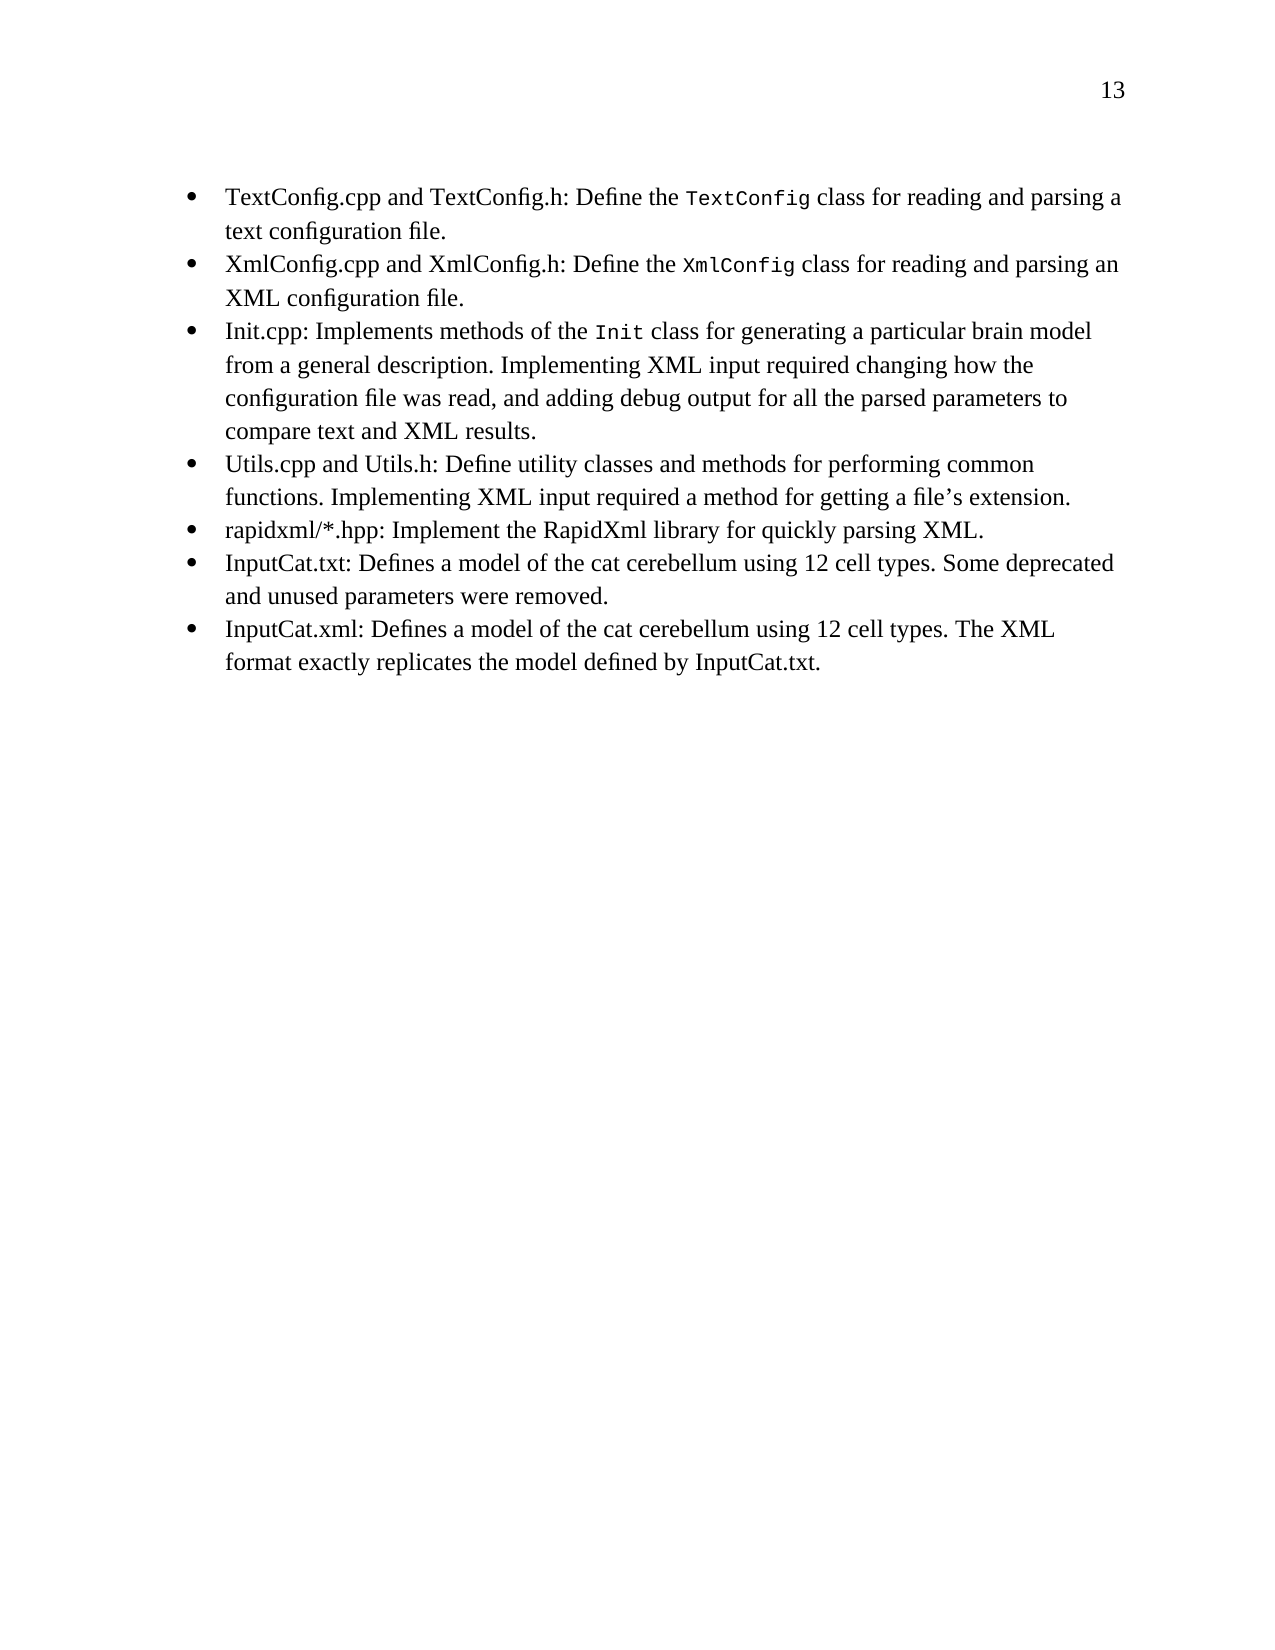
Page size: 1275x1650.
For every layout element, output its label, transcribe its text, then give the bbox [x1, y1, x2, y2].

list rapidxml/*.hpp: Implement the RapidXml library for quickly parsing XML. [187, 515, 1125, 544]
list InputCat.txt: Deﬁnes a model of the cat cerebellum using 12 cell types. Some deprecated and unused parameters were removed. [187, 548, 1125, 610]
list Init.cpp: Implements methods of the Init class for generating a particular brain model from a general description. Implementing XML input required changing how the conﬁguration ﬁle was read, and adding debug output for all the parsed parameters to compare text and XML results. [187, 316, 1125, 445]
list TextConﬁg.cpp and TextConﬁg.h: Deﬁne the TextConfig class for reading and parsing a text conﬁguration ﬁle. [187, 182, 1125, 245]
list XmlConﬁg.cpp and XmlConﬁg.h: Deﬁne the XmlConfig class for reading and parsing an XML conﬁguration ﬁle. [187, 249, 1125, 312]
list InputCat.xml: Deﬁnes a model of the cat cerebellum using 12 cell types. The XML format exactly replicates the model deﬁned by InputCat.txt. [187, 614, 1125, 676]
list Utils.cpp and Utils.h: Deﬁne utility classes and methods for performing common functions. Implementing XML input required a method for getting a ﬁle’s extension. [187, 449, 1125, 511]
